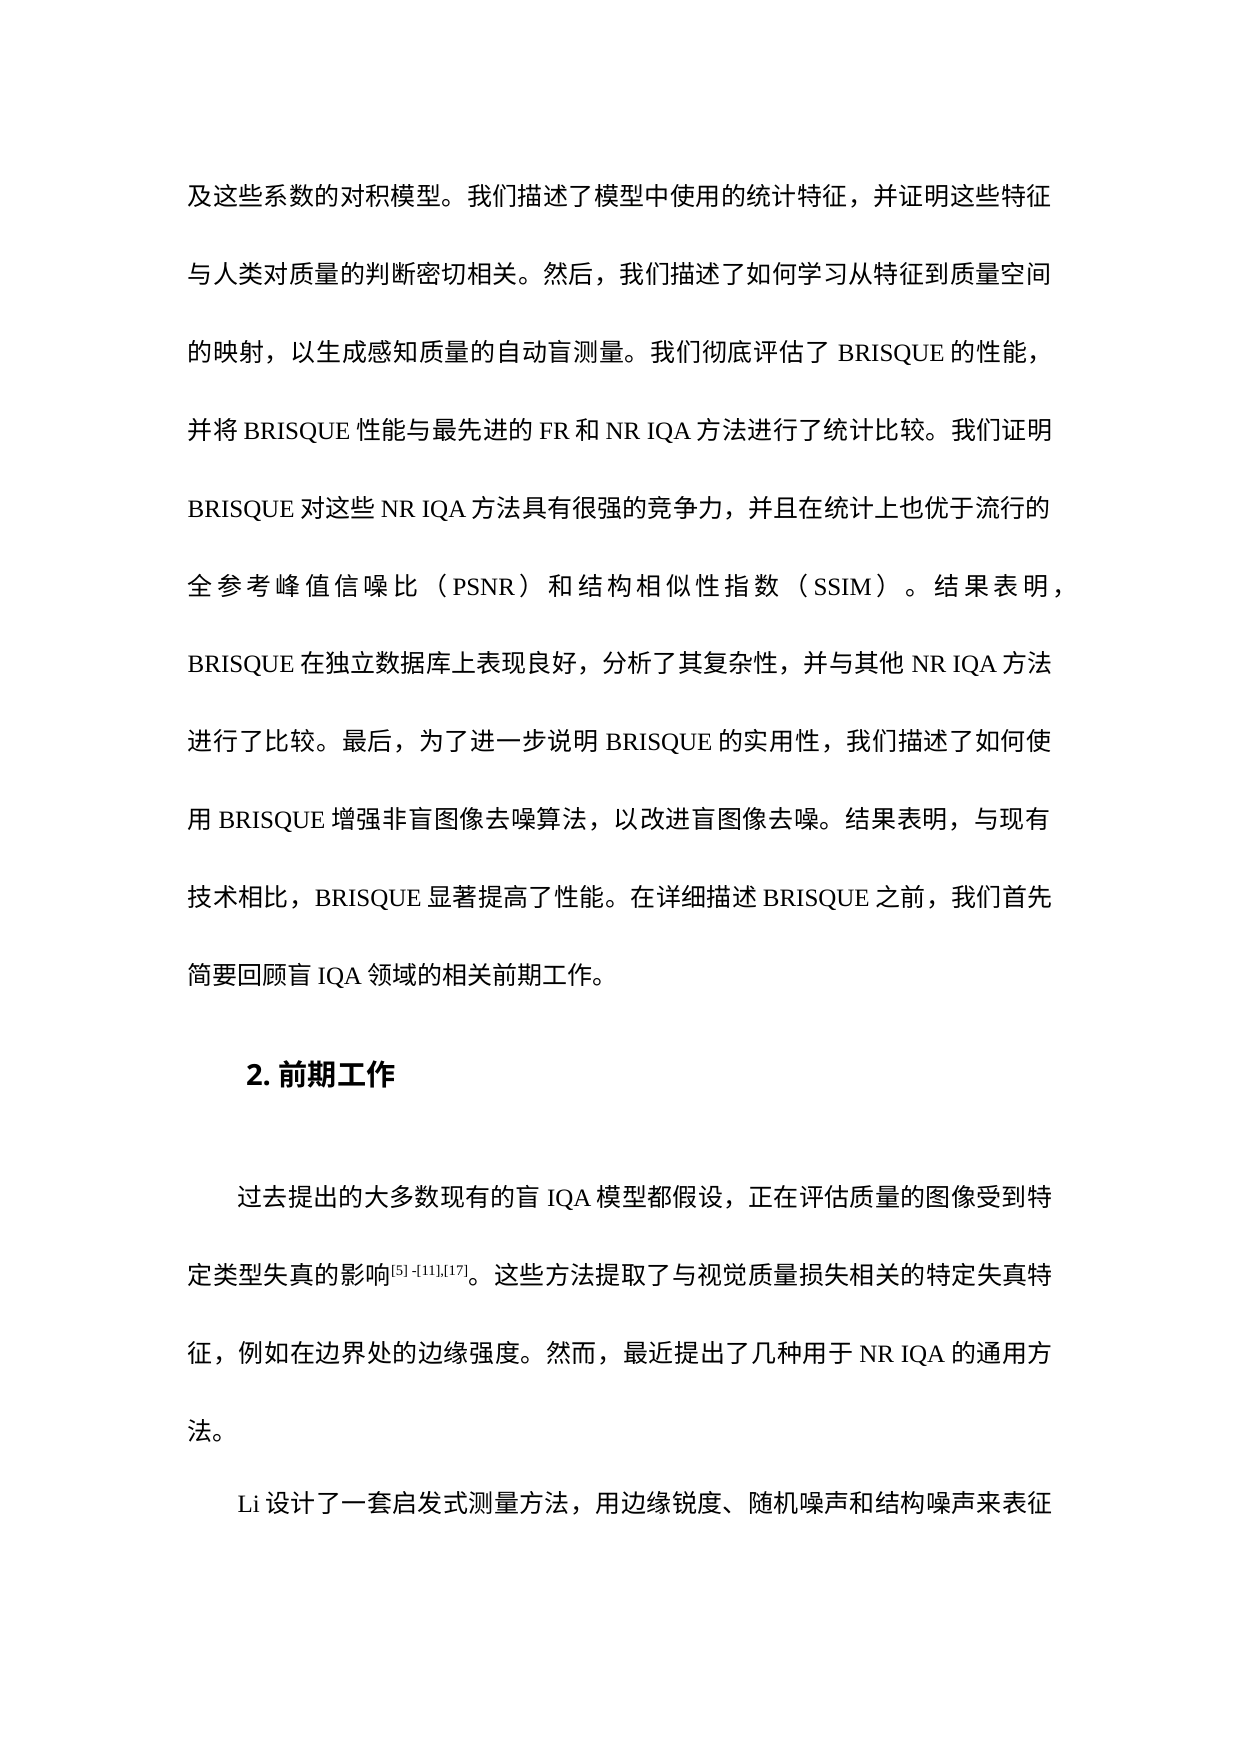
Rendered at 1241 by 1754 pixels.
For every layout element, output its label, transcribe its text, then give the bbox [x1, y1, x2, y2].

subtitle 2. 前期工作 [187, 1040, 1053, 1105]
text 过去提出的大多数现有的盲IQA模型都假设，正在评估质量的图像受到特定类型失真的影响[5] -[11],[17]。这些方法提取了与视觉质量损失相关的特定失真特征，例如在边界处的边缘强度。然而，最近提出了几种用于NR IQA的通用方法。 [187, 1163, 1053, 1462]
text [187, 1469, 1053, 1534]
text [187, 162, 1053, 1006]
